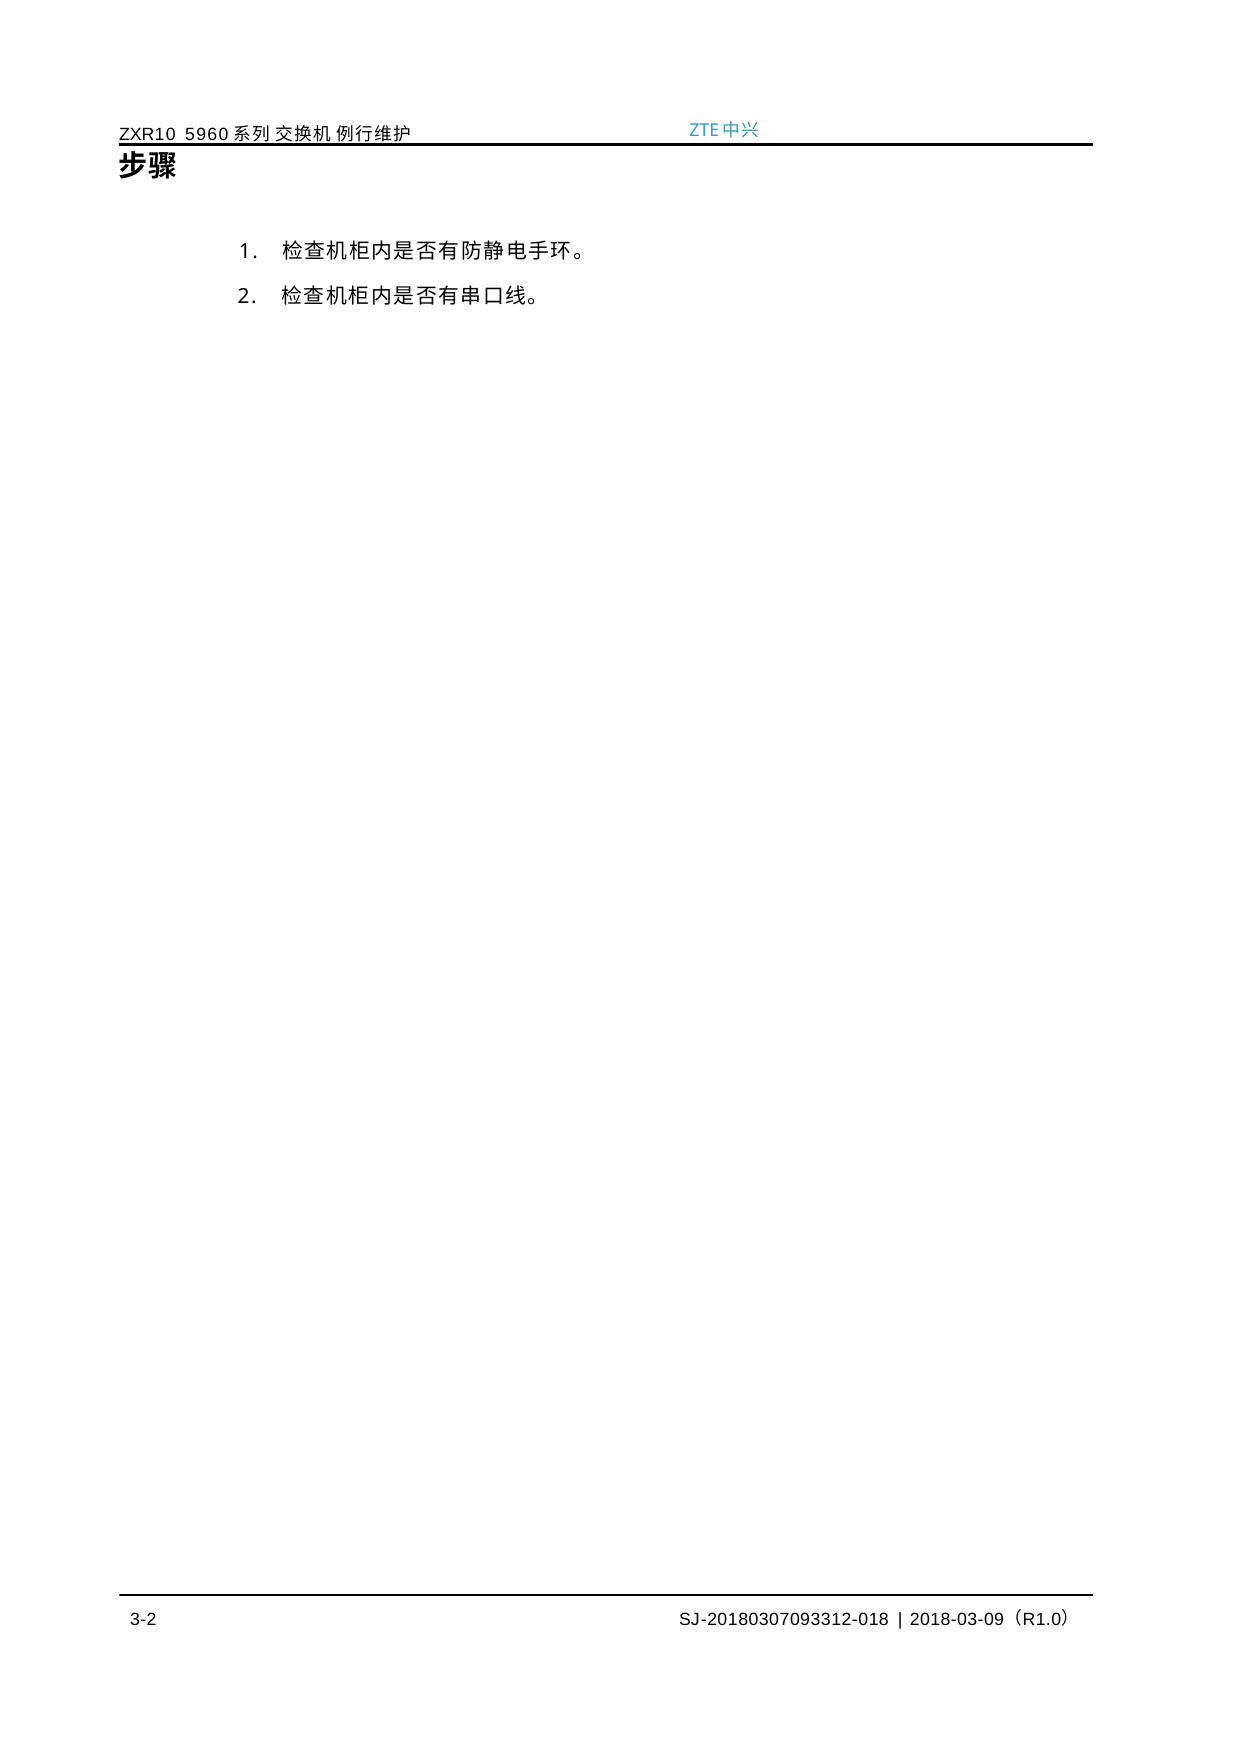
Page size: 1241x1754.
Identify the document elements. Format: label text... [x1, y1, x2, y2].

text 1. 检查机柜内是否有防静电手环。 [239, 238, 1094, 264]
subtitle 步骤 [119, 146, 1094, 185]
text 2. 检查机柜内是否有串口线。 [237, 283, 1094, 309]
